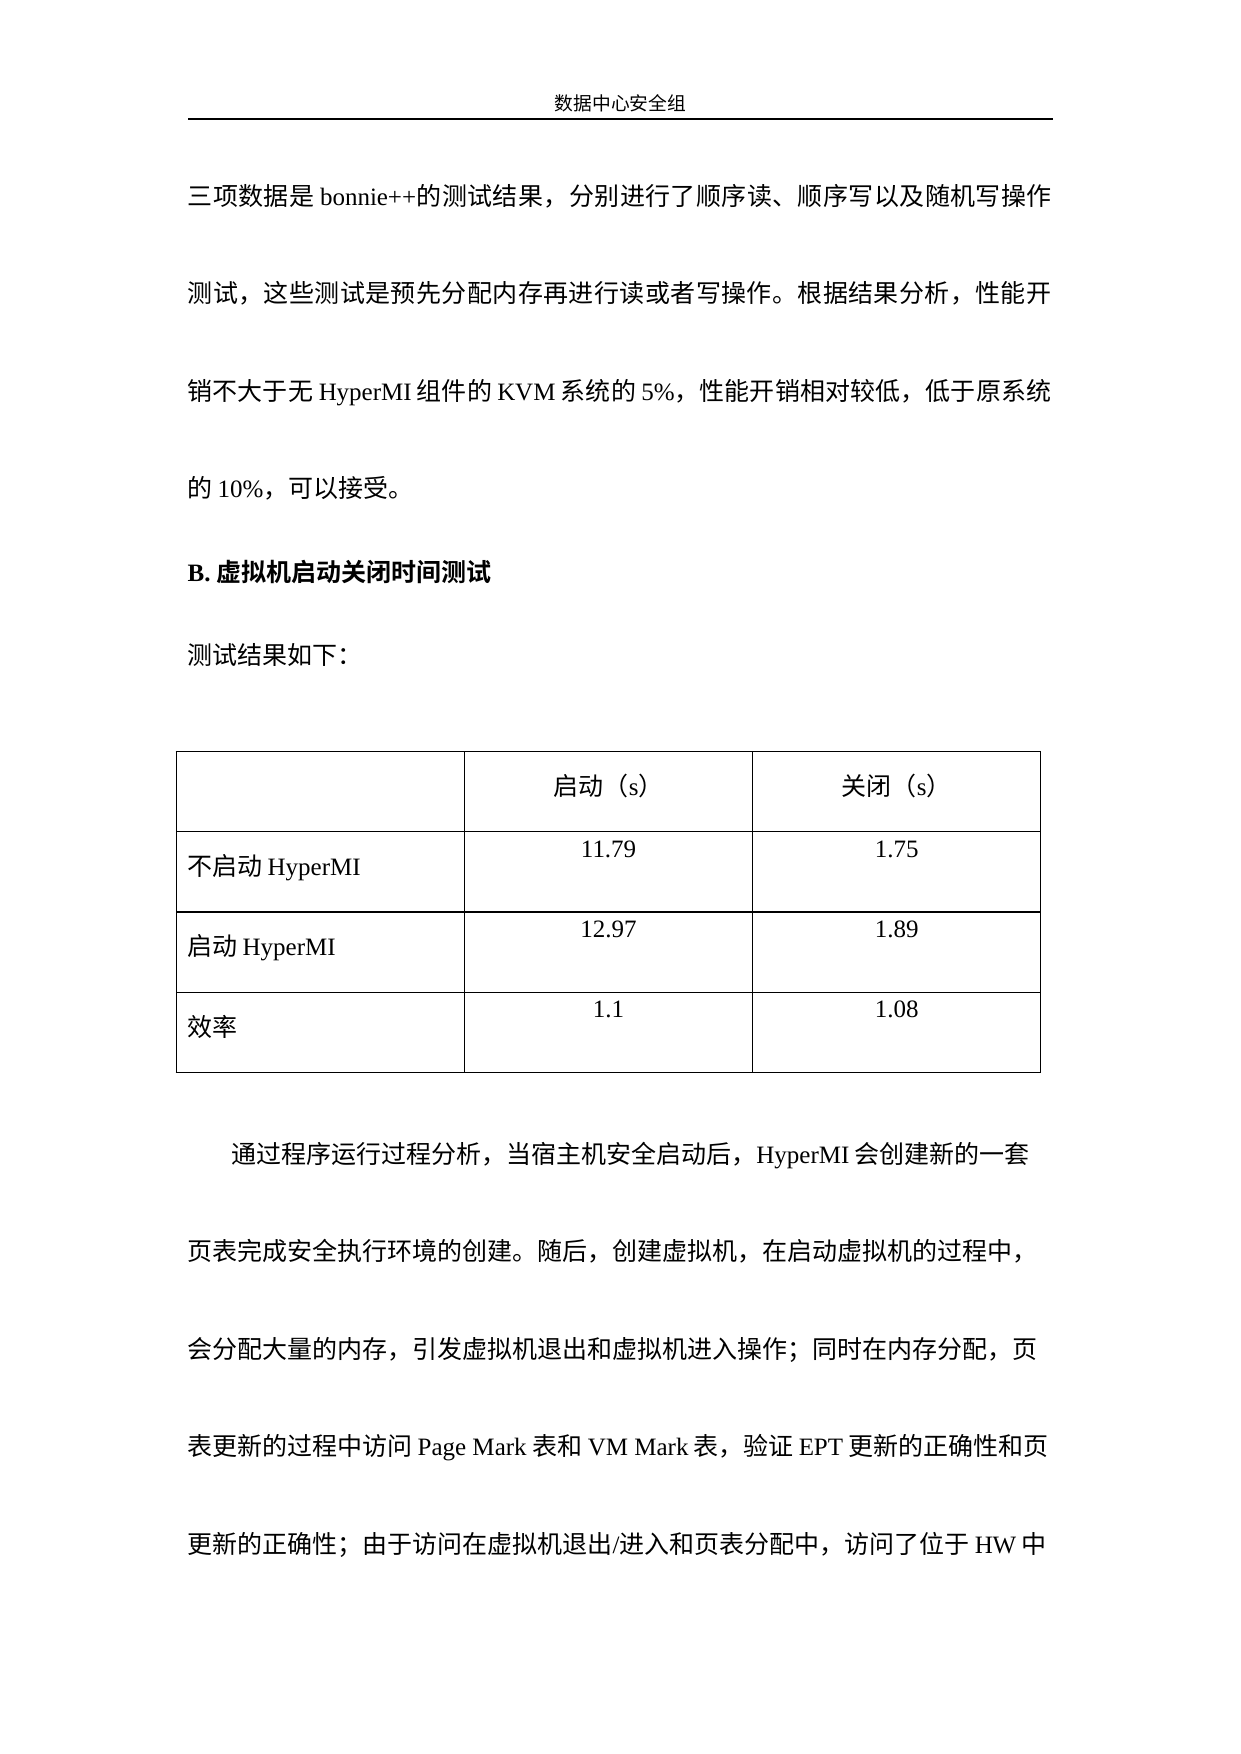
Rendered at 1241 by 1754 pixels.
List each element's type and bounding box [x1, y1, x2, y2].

table_header [753, 752, 1040, 831]
table_cell [465, 913, 752, 992]
table_cell [177, 832, 464, 911]
table_header [177, 752, 464, 831]
table_cell [753, 913, 1040, 992]
table_header [465, 752, 752, 831]
table_cell [465, 832, 752, 911]
table_cell [753, 993, 1040, 1072]
table_cell [465, 993, 752, 1072]
table_cell [177, 993, 464, 1072]
table_cell [753, 832, 1040, 911]
table_cell [177, 913, 464, 992]
